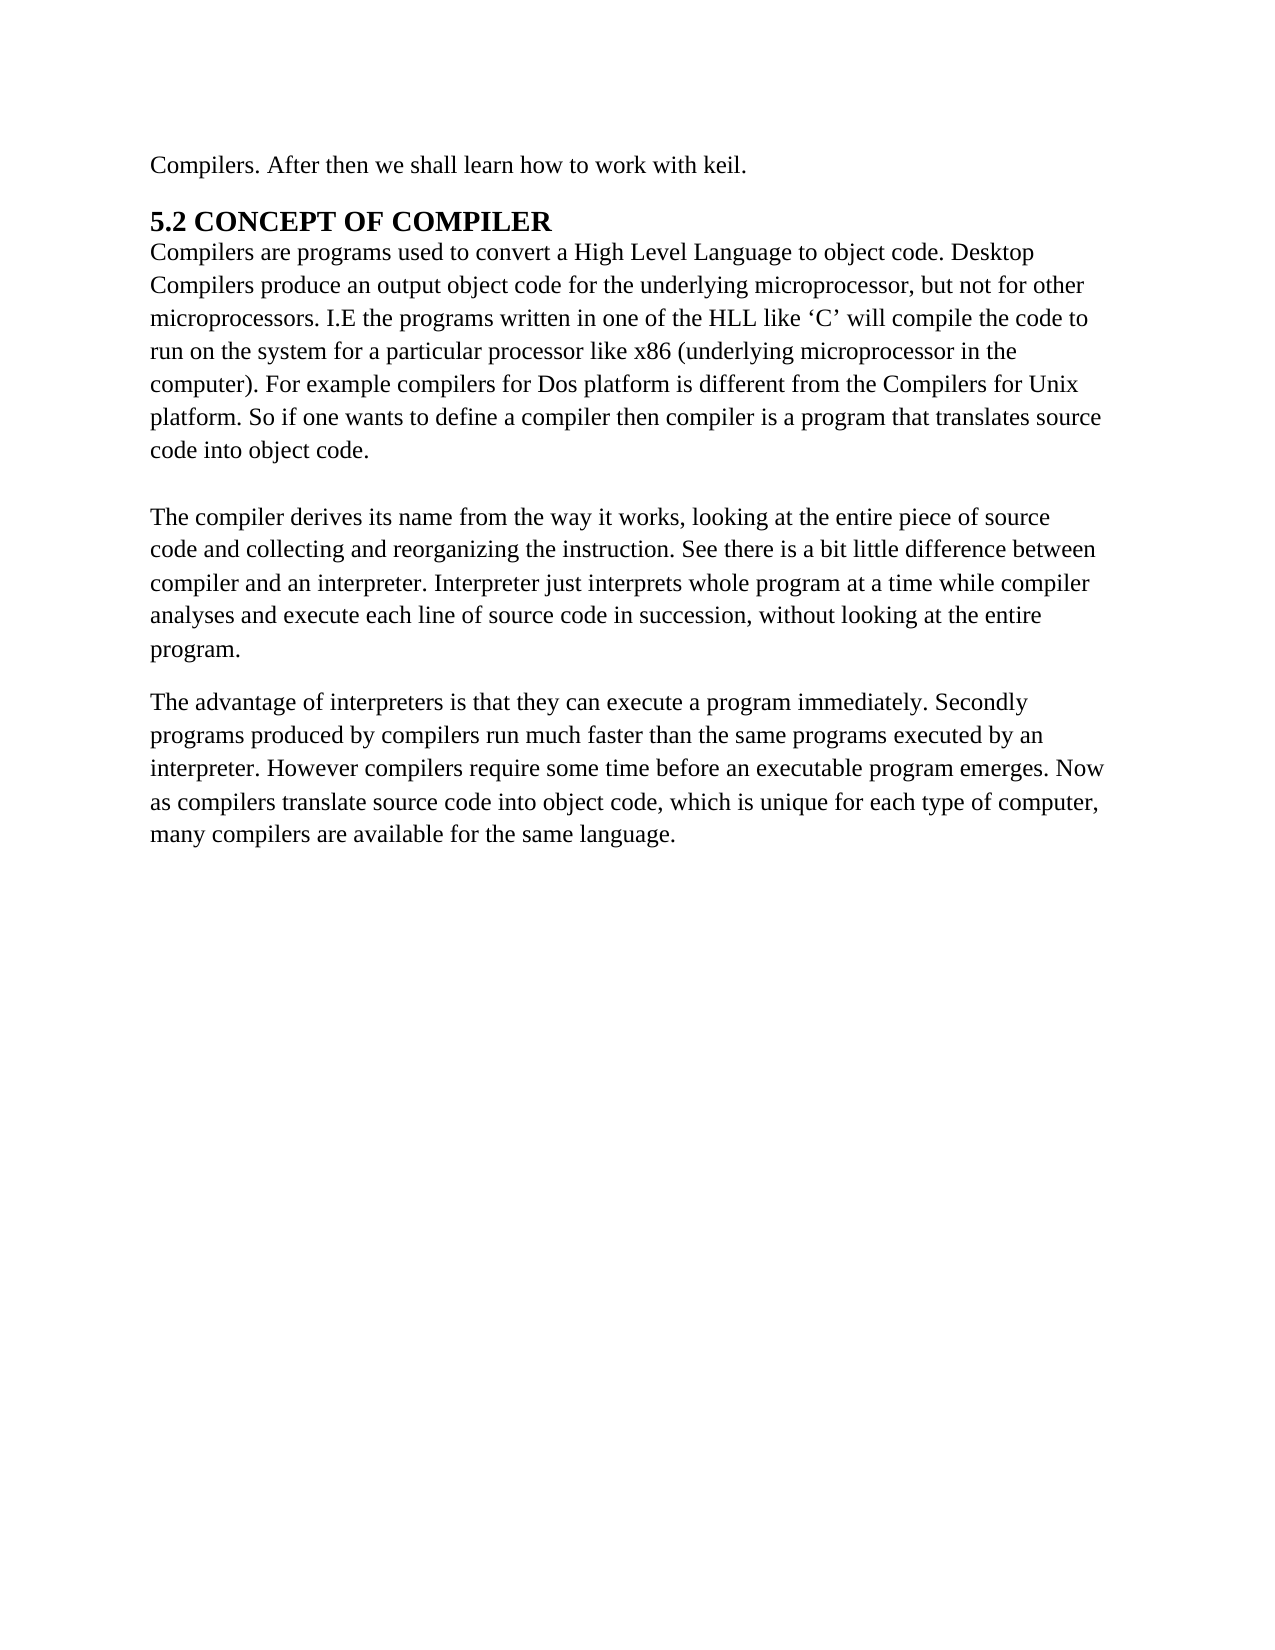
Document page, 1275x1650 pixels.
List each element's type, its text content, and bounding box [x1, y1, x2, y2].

text many compilers are available for the same language. [150, 819, 1125, 848]
text analyses and execute each line of source code in succession, without looking at the entire [150, 601, 1125, 629]
text computer). For example compilers for Dos platform is different from the Compilers for Unix [150, 369, 1125, 398]
text program. [150, 634, 1125, 662]
text microprocessors. I.E the programs written in one of the HLL like ‘C’ will compile the code to [150, 303, 1125, 332]
text interpreter. However compilers require some time before an executable program emerges. Now [150, 753, 1125, 782]
text 5.2 CONCEPT OF COMPILER [150, 204, 1125, 237]
text code into object code. [150, 436, 1125, 464]
text programs produced by compilers run much faster than the same programs executed by an [150, 721, 1125, 749]
text compiler and an interpreter. Interpreter just interprets whole program at a time while compiler [150, 568, 1125, 596]
text code and collecting and reorganizing the instruction. See there is a bit little difference between [150, 534, 1125, 563]
text Compilers produce an output object code for the underlying microprocessor, but not for other [150, 270, 1125, 299]
text The compiler derives its name from the way it works, looking at the entire piece of source [150, 502, 1125, 530]
text as compilers translate source code into object code, which is unique for each type of computer, [150, 787, 1125, 815]
text run on the system for a particular processor like x86 (underlying microprocessor in the [150, 336, 1125, 365]
text platform. So if one wants to define a compiler then compiler is a program that translates source [150, 402, 1125, 431]
text The advantage of interpreters is that they can execute a program immediately. Secondly [150, 687, 1125, 716]
text Compilers are programs used to convert a High Level Language to object code. Desktop [150, 237, 1125, 266]
text Compilers. After then we shall learn how to work with keil. [150, 150, 1125, 179]
